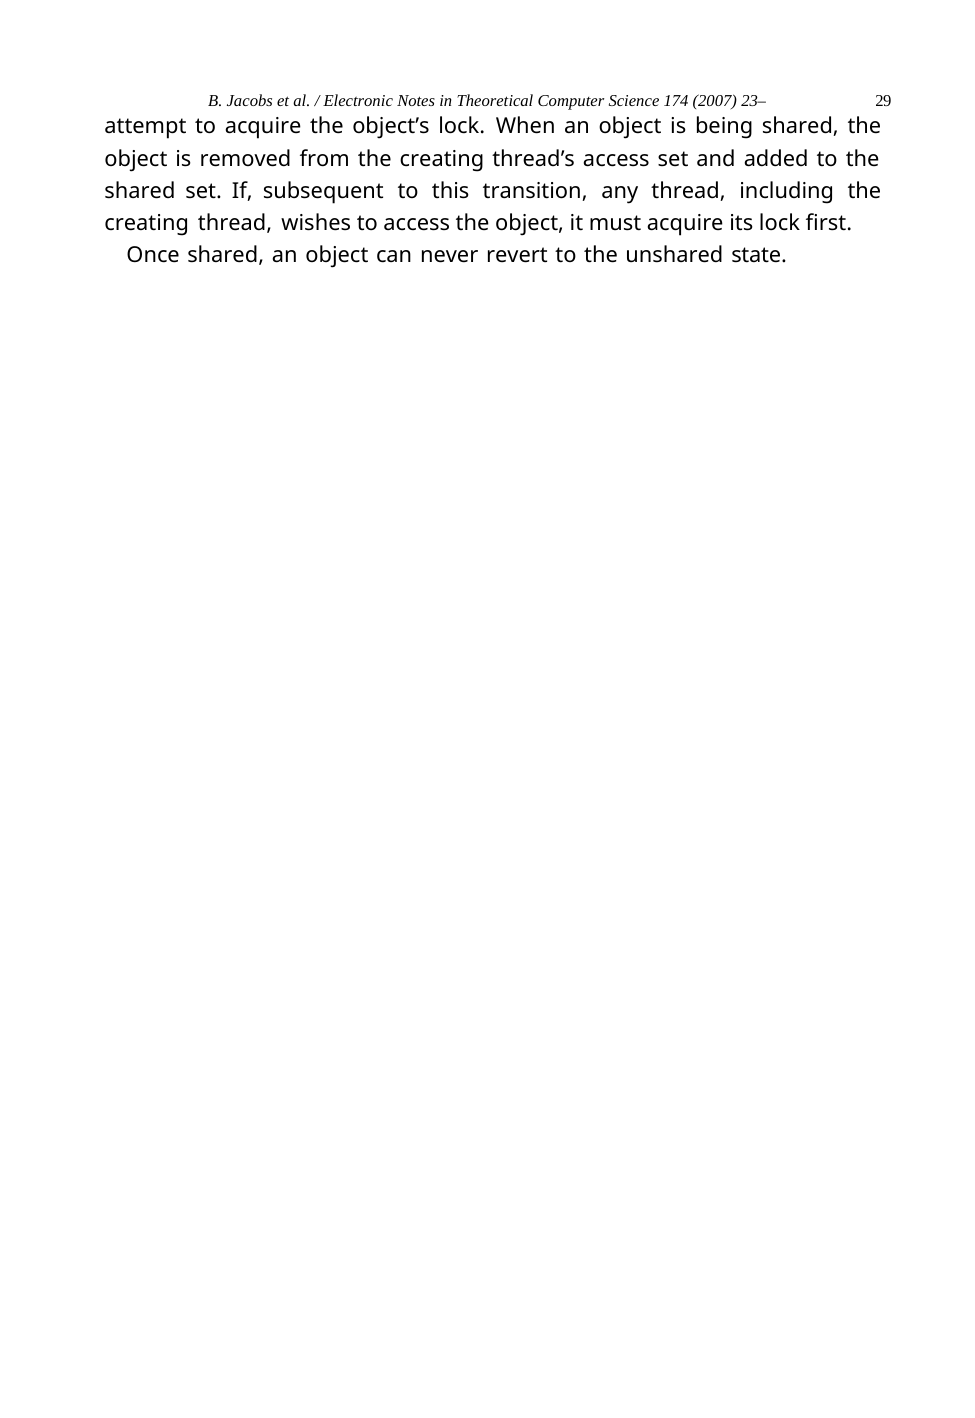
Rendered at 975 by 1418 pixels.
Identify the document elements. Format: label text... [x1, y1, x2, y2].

text attempt to acquire the object’s lock. When an object is being shared, the object is removed from the creating thread’s access set and added to the shared set. If, subsequent to this transition, any thread, including the creating thread, wishes to access the object, it must acquire its lock first. [104, 110, 881, 236]
text Once shared, an object can never revert to the unshared state. [126, 239, 904, 269]
